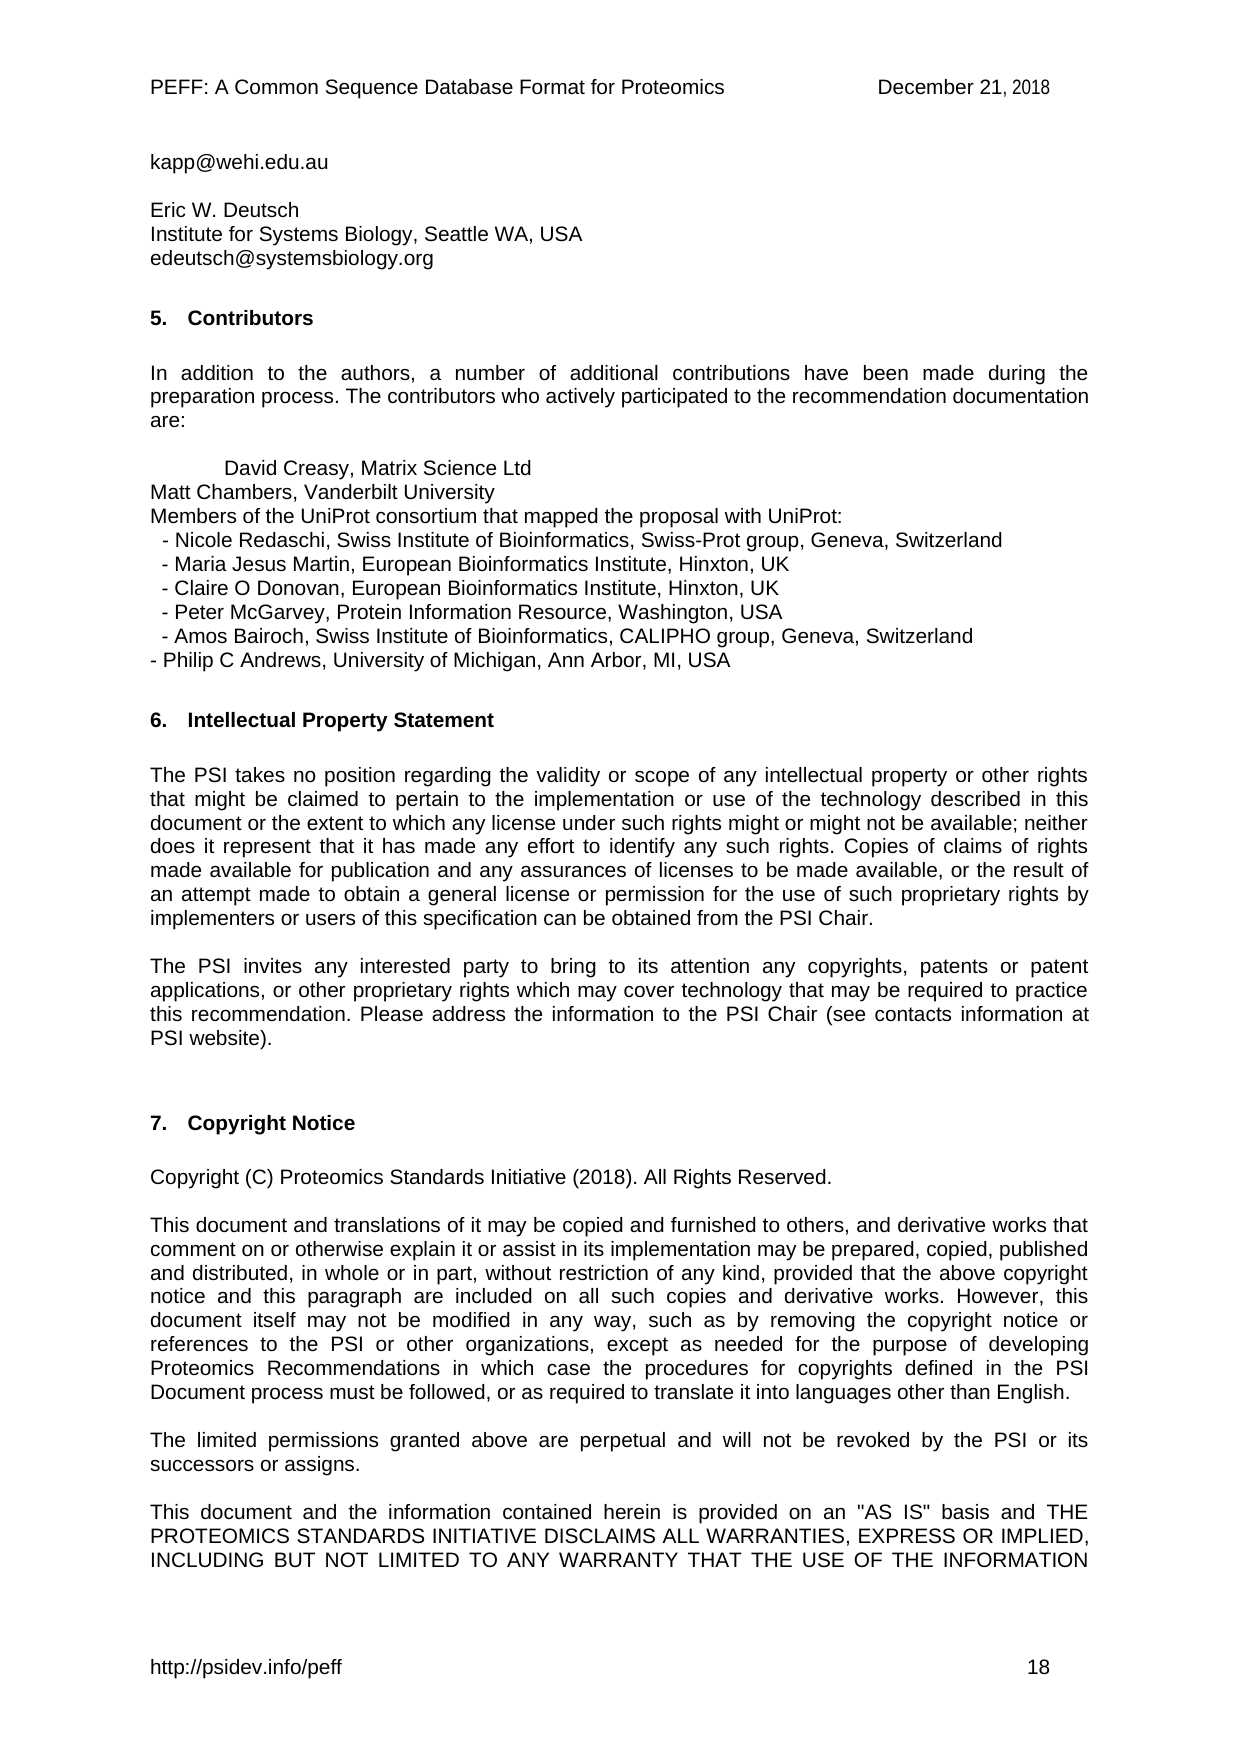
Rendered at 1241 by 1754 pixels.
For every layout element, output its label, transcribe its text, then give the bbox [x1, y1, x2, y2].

text - Philip C Andrews, University of Michigan, Ann Arbor, MI, USA [150, 648, 1090, 672]
text - Peter McGarvey, Protein Information Resource, Washington, USA [150, 600, 1090, 624]
text Eric W. Deutsch [150, 198, 1090, 222]
subtitle Contributors [150, 306, 1090, 330]
subtitle Copyright Notice [150, 1110, 1090, 1134]
subtitle Intellectual Property Statement [150, 708, 1090, 732]
text David Creasy, Matrix Science Ltd [150, 456, 1090, 480]
text In addition to the authors, a number of additional contributions have been made during the preparation process. The contributors who actively participated to the recommendation documentation are: [150, 360, 1090, 432]
text Institute for Systems Biology, Seattle WA, USA [150, 222, 1090, 246]
text edeutsch@systemsbiology.org [150, 246, 1090, 270]
text Copyright (C) Proteomics Standards Initiative (2018). All Rights Reserved. [150, 1164, 1090, 1188]
text - Maria Jesus Martin, European Bioinformatics Institute, Hinxton, UK [150, 552, 1090, 576]
text This document and translations of it may be copied and furnished to others, and derivative works that comment on or otherwise explain it or assist in its implementation may be prepared, copied, published and distributed, in whole or in part, without restriction of any kind, provided that the above copyright notice and this paragraph are included on all such copies and derivative works. However, this document itself may not be modified in any way, such as by removing the copyright notice or references to the PSI or other organizations, except as needed for the purpose of developing Proteomics Recommendations in which case the procedures for copyrights defined in the PSI Document process must be followed, or as required to translate it into languages other than English. [150, 1212, 1090, 1404]
text - Amos Bairoch, Swiss Institute of Bioinformatics, CALIPHO group, Geneva, Switzerland [150, 624, 1090, 648]
text Members of the UniProt consortium that mapped the proposal with UniProt: [150, 504, 1090, 528]
text The PSI takes no position regarding the validity or scope of any intellectual property or other rights that might be claimed to pertain to the implementation or use of the technology described in this document or the extent to which any license under such rights might or might not be available; neither does it represent that it has made any effort to identify any such rights. Copies of claims of rights made available for publication and any assurances of licenses to be made available, or the result of an attempt made to obtain a general license or permission for the use of such proprietary rights by implementers or users of this specification can be obtained from the PSI Chair. [150, 762, 1090, 930]
text Matt Chambers, Vanderbilt University [150, 480, 1090, 504]
text kapp@wehi.edu.au [150, 150, 1090, 174]
text The limited permissions granted above are perpetual and will not be revoked by the PSI or its successors or assigns. [150, 1428, 1090, 1476]
text - Nicole Redaschi, Swiss Institute of Bioinformatics, Swiss-Prot group, Geneva, Switzerland [150, 528, 1090, 552]
text - Claire O Donovan, European Bioinformatics Institute, Hinxton, UK [150, 576, 1090, 600]
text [150, 1500, 1090, 1572]
text The PSI invites any interested party to bring to its attention any copyrights, patents or patent applications, or other proprietary rights which may cover technology that may be required to practice this recommendation. Please address the information to the PSI Chair (see contacts information at PSI website). [150, 954, 1090, 1050]
